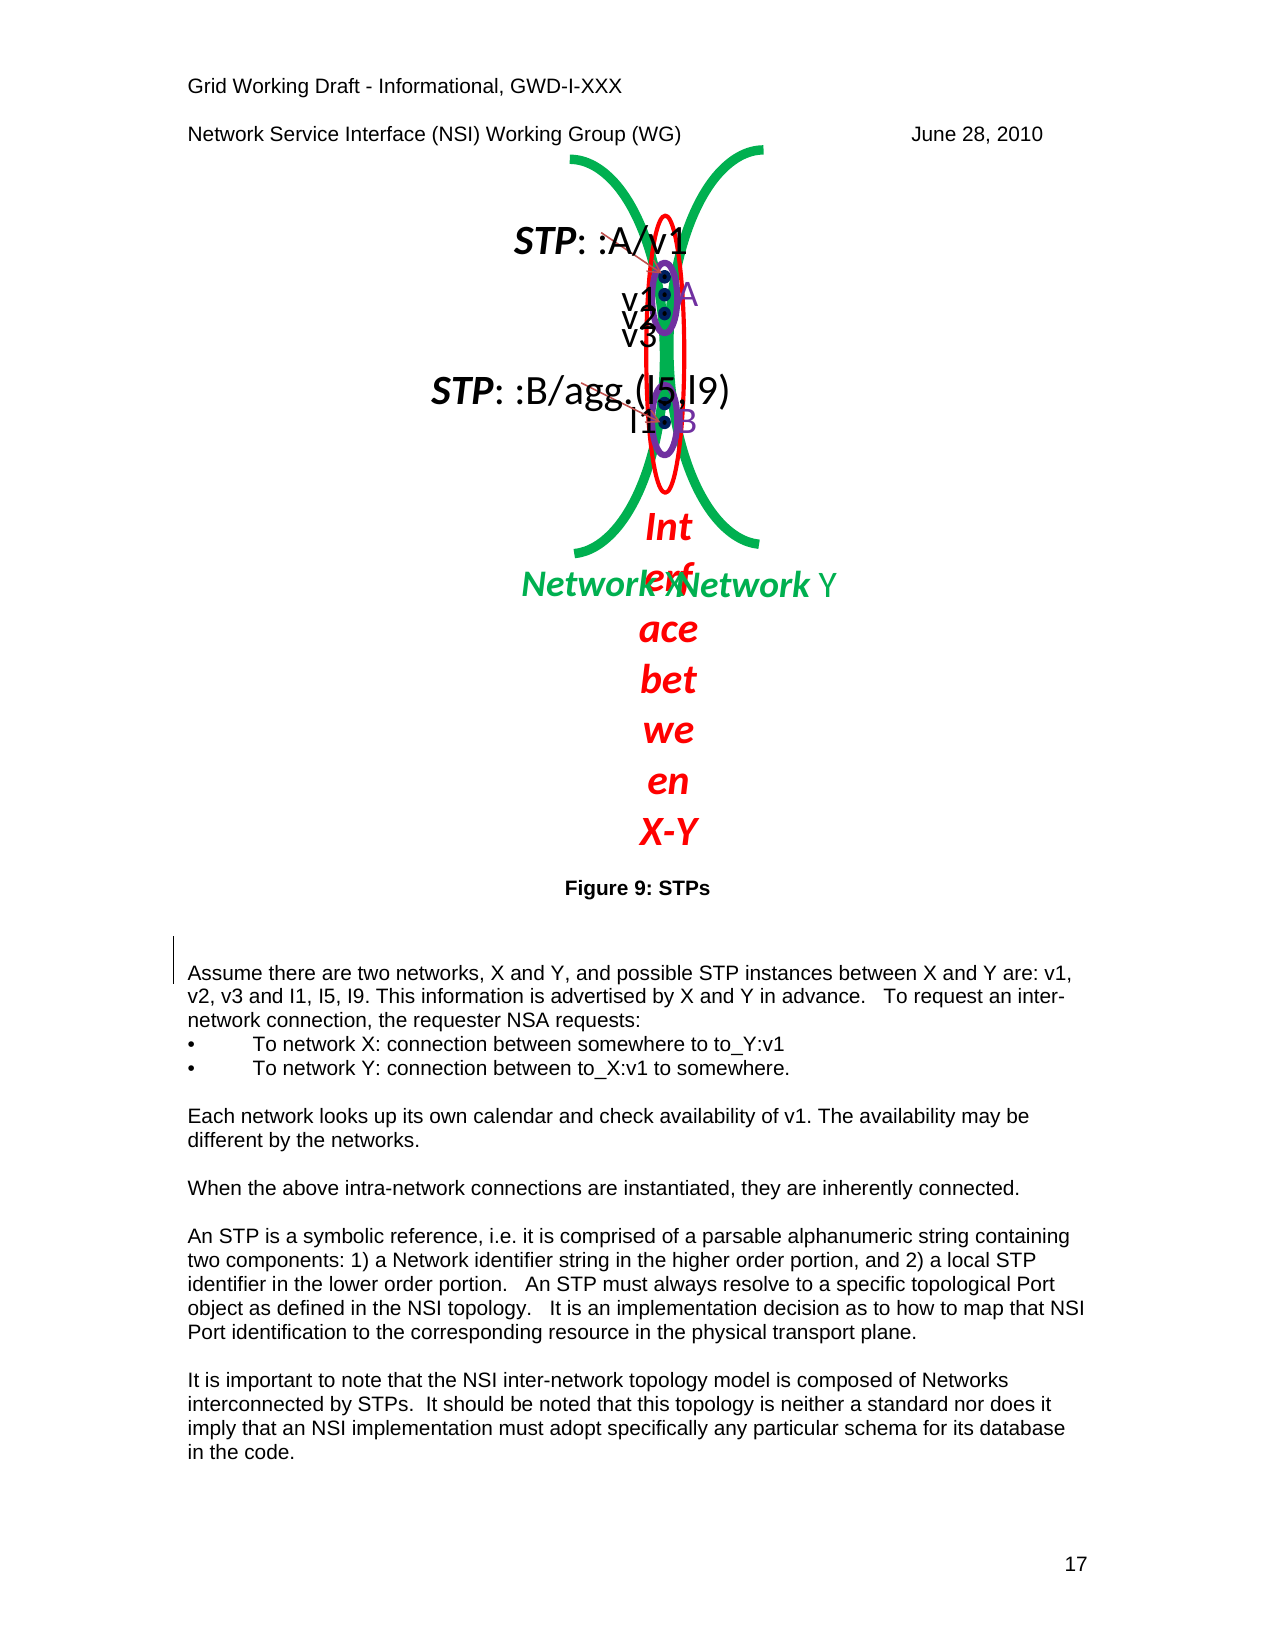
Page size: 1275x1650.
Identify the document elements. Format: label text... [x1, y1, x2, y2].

text It is important to note that the NSI inter-network topology model is composed of Networks interconnected by STPs. It should be noted that this topology is neither a standard nor does it imply that an NSI implementation must adopt specifically any particular schema for its database in the code. [187, 1368, 1087, 1463]
text • To network Y: connection between to_X:v1 to somewhere. [187, 1056, 1087, 1080]
text An STP is a symbolic reference, i.e. it is comprised of a parsable alphanumeric string containing two components: 1) a Network identifier string in the higher order portion, and 2) a local STP identifier in the lower order portion. An STP must always resolve to a specific topological Port object as defined in the NSI topology. It is an implementation decision as to how to map that NSI Port identification to the corresponding resource in the physical transport plane. [187, 1224, 1087, 1344]
text Assume there are two networks, X and Y, and possible STP instances between X and Y are: v1, v2, v3 and I1, I5, I9. This information is advertised by X and Y in advance. To request an inter-network connection, the requester NSA requests: [187, 960, 1087, 1032]
text When the above intra-network connections are instantiated, they are inherently connected. [187, 1176, 1087, 1200]
text • To network X: connection between somewhere to to_Y:v1 [187, 1032, 1087, 1056]
text Each network looks up its own calendar and check availability of v1. The availability may be different by the networks. [187, 1104, 1087, 1152]
